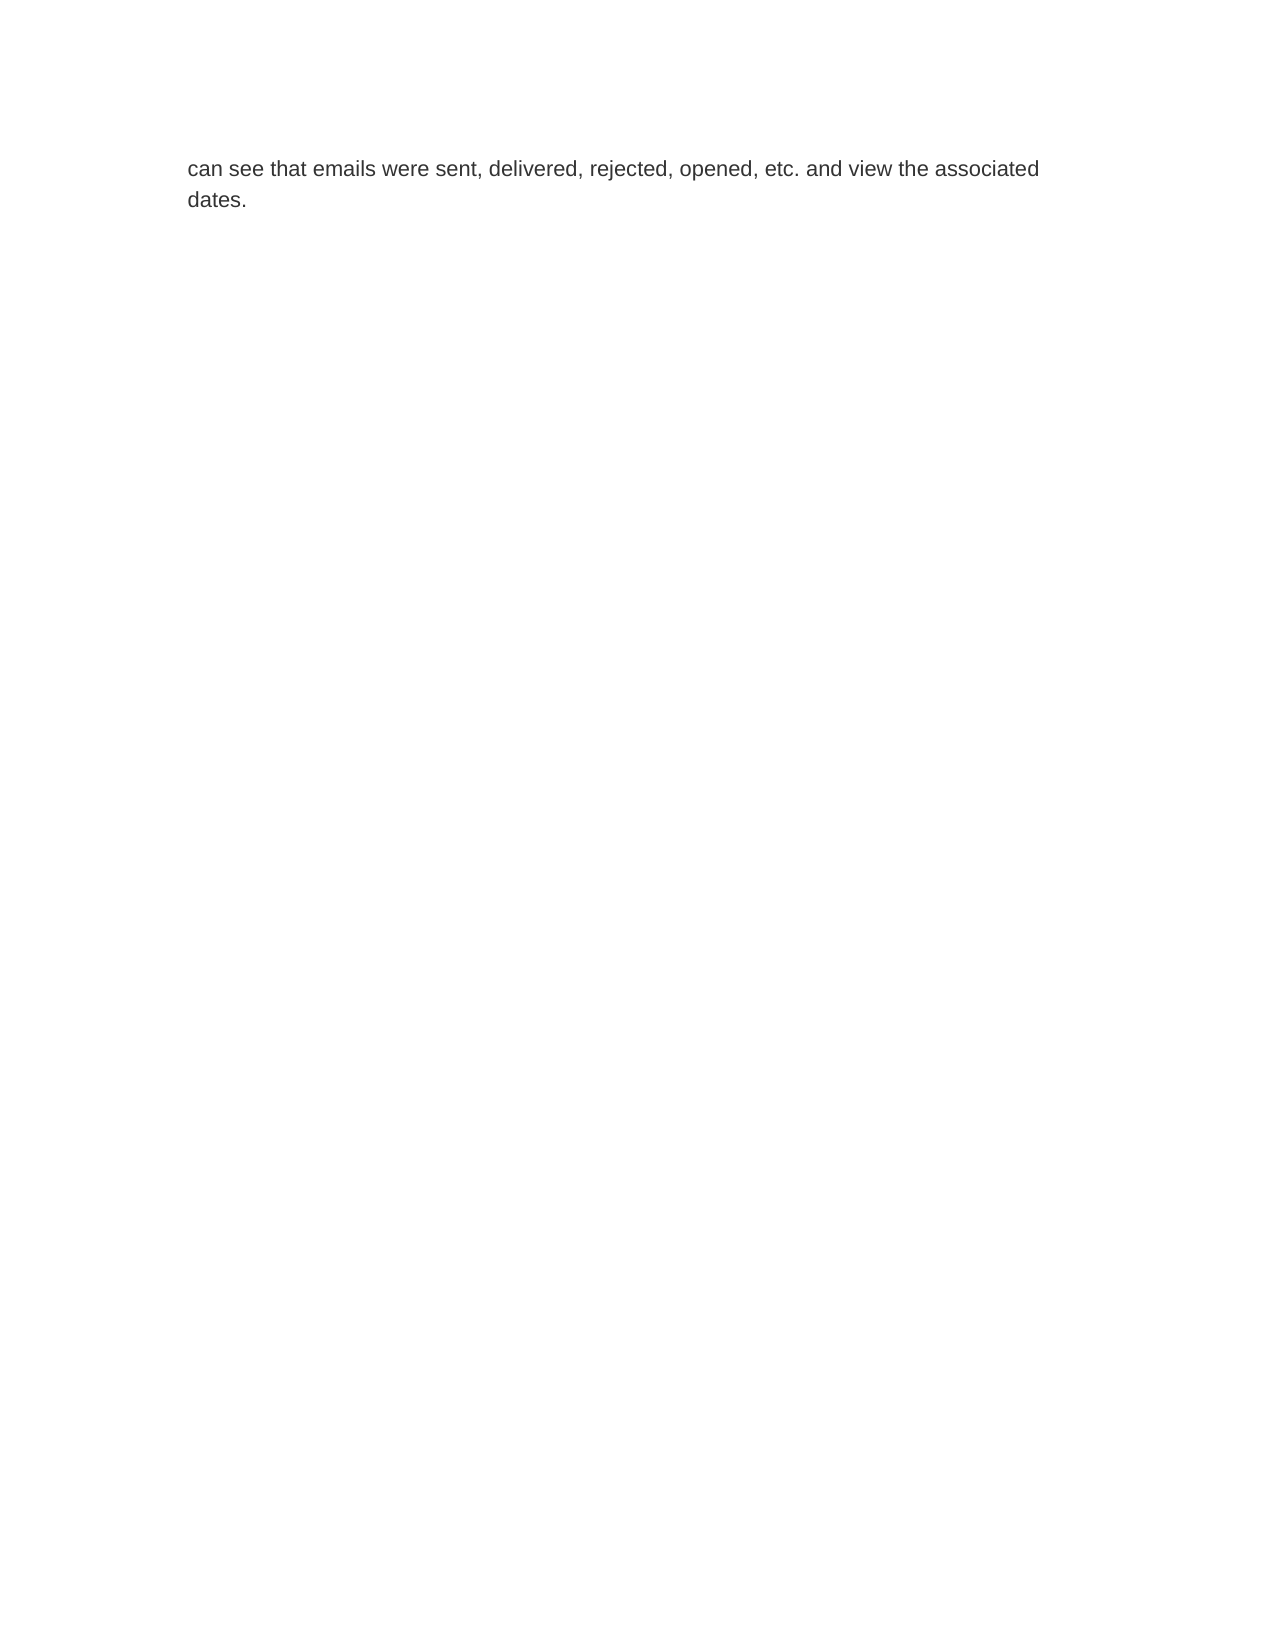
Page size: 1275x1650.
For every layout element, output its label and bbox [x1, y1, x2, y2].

text [187, 150, 1087, 212]
